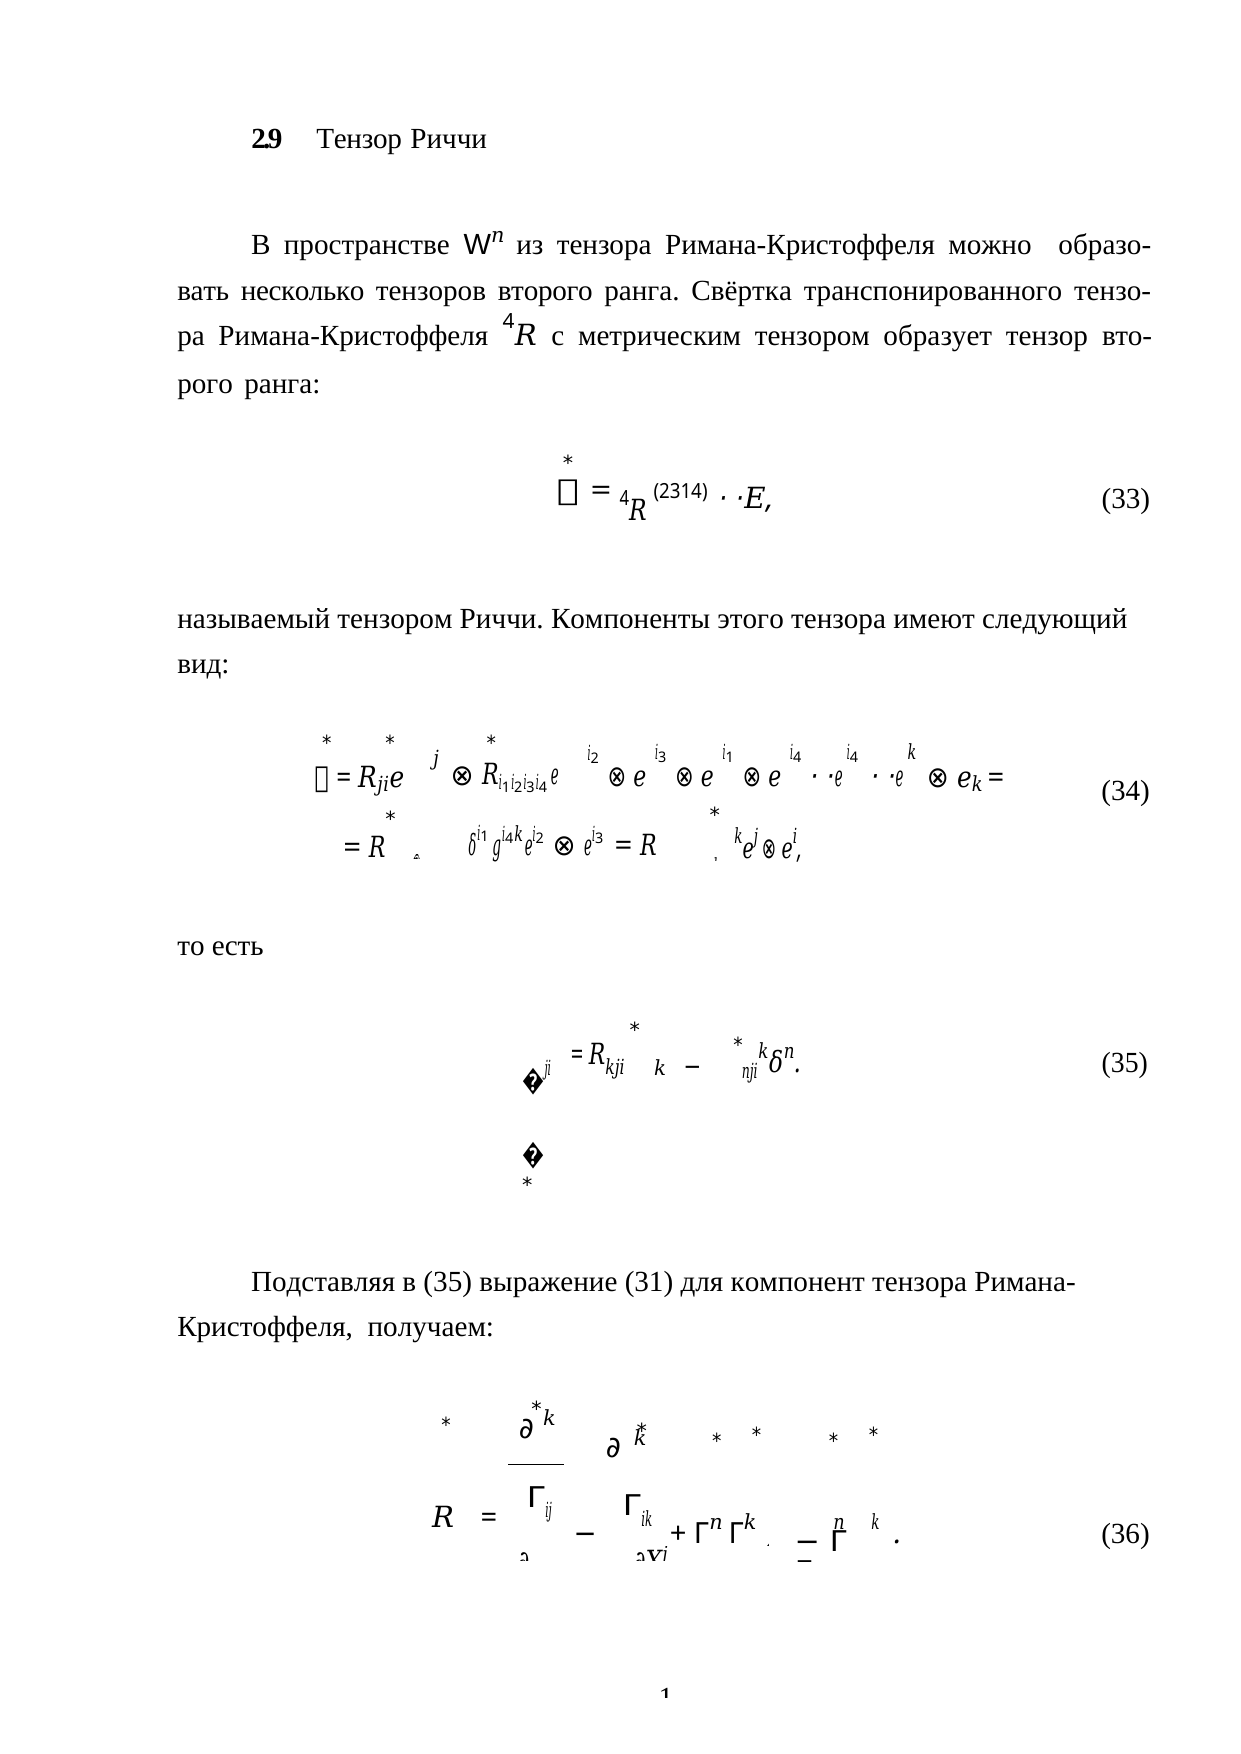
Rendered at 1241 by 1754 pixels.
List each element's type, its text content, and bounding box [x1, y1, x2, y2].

text * [167, 454, 573, 474]
text 𝑅* [522, 1025, 538, 1197]
text = 𝑅* [167, 808, 395, 866]
text Γ𝑖𝑘 [622, 1496, 659, 1534]
text − [501, 1522, 596, 1548]
text 𝑗𝑖 [544, 1056, 561, 1080]
text 𝑛𝑗𝑖 [656, 1061, 757, 1083]
text (34) [1105, 787, 1146, 804]
text называемый тензором Риччи. Компоненты этого тензора имеют следующий вид: [177, 601, 1163, 680]
text ⊗ 𝑒 [742, 763, 786, 793]
text ⊗ 𝑒 [675, 763, 718, 793]
text · ·𝐸, (33) [719, 478, 1163, 517]
text В пространстве W𝑛 из тензора Римана-Кристоффеля можно образо- вать несколько тензоров второго ранга. Свёртка транспонированного тензо- ра Римана-Кристоффеля 4𝑅 с метрическим тензором образует тензор вто- рого ранга: [177, 215, 1152, 400]
text 𝒭 = 𝑅𝑗𝑖𝑒 [314, 763, 433, 794]
text Подставляя в (35) выражение (31) для компонент тензора Римана- Кристоффеля, получаем: [177, 1264, 1163, 1343]
text * * 𝑗 * [322, 733, 497, 755]
text ⊗ 𝑅𝑖1𝑖2𝑖3𝑖4 𝑒 [450, 763, 583, 797]
text (2314) [655, 476, 711, 504]
text * [636, 1421, 1163, 1442]
text 4𝑅 [619, 474, 653, 529]
text 𝑘𝛿𝑛. (35) [759, 1039, 1163, 1081]
text 𝑛 𝑘 [833, 1510, 882, 1534]
text то есть [177, 928, 268, 961]
text ⊗ 𝑒𝑘 = [927, 763, 1014, 794]
text . (36) [894, 1512, 1163, 1552]
text 𝒭 = [167, 474, 611, 507]
text 𝑘 * [654, 1019, 757, 1061]
text * [565, 1019, 639, 1042]
text * [399, 808, 719, 826]
text Γ𝑖𝑗 [526, 1496, 596, 1522]
text · ·𝑒 [810, 763, 847, 793]
text + Γ𝑛 Γ𝑘 [669, 1509, 764, 1552]
text 𝑘𝑒𝑗 ⊗ 𝑒𝑖, [734, 824, 1163, 867]
text 𝑅 = [167, 1496, 497, 1536]
text = 𝑅𝑘𝑗𝑖 [571, 1042, 652, 1083]
text 𝛿𝑖1 𝑔𝑖4𝑘𝑒𝑖2 ⊗ 𝑒𝑖3 = 𝑅 [468, 826, 719, 863]
text · ·𝑒 [871, 763, 907, 793]
text ⊗ 𝑒 [607, 763, 651, 793]
text (34) [1145, 787, 1163, 804]
text * [167, 1398, 545, 1421]
list Тензор Риччи [251, 121, 1163, 155]
